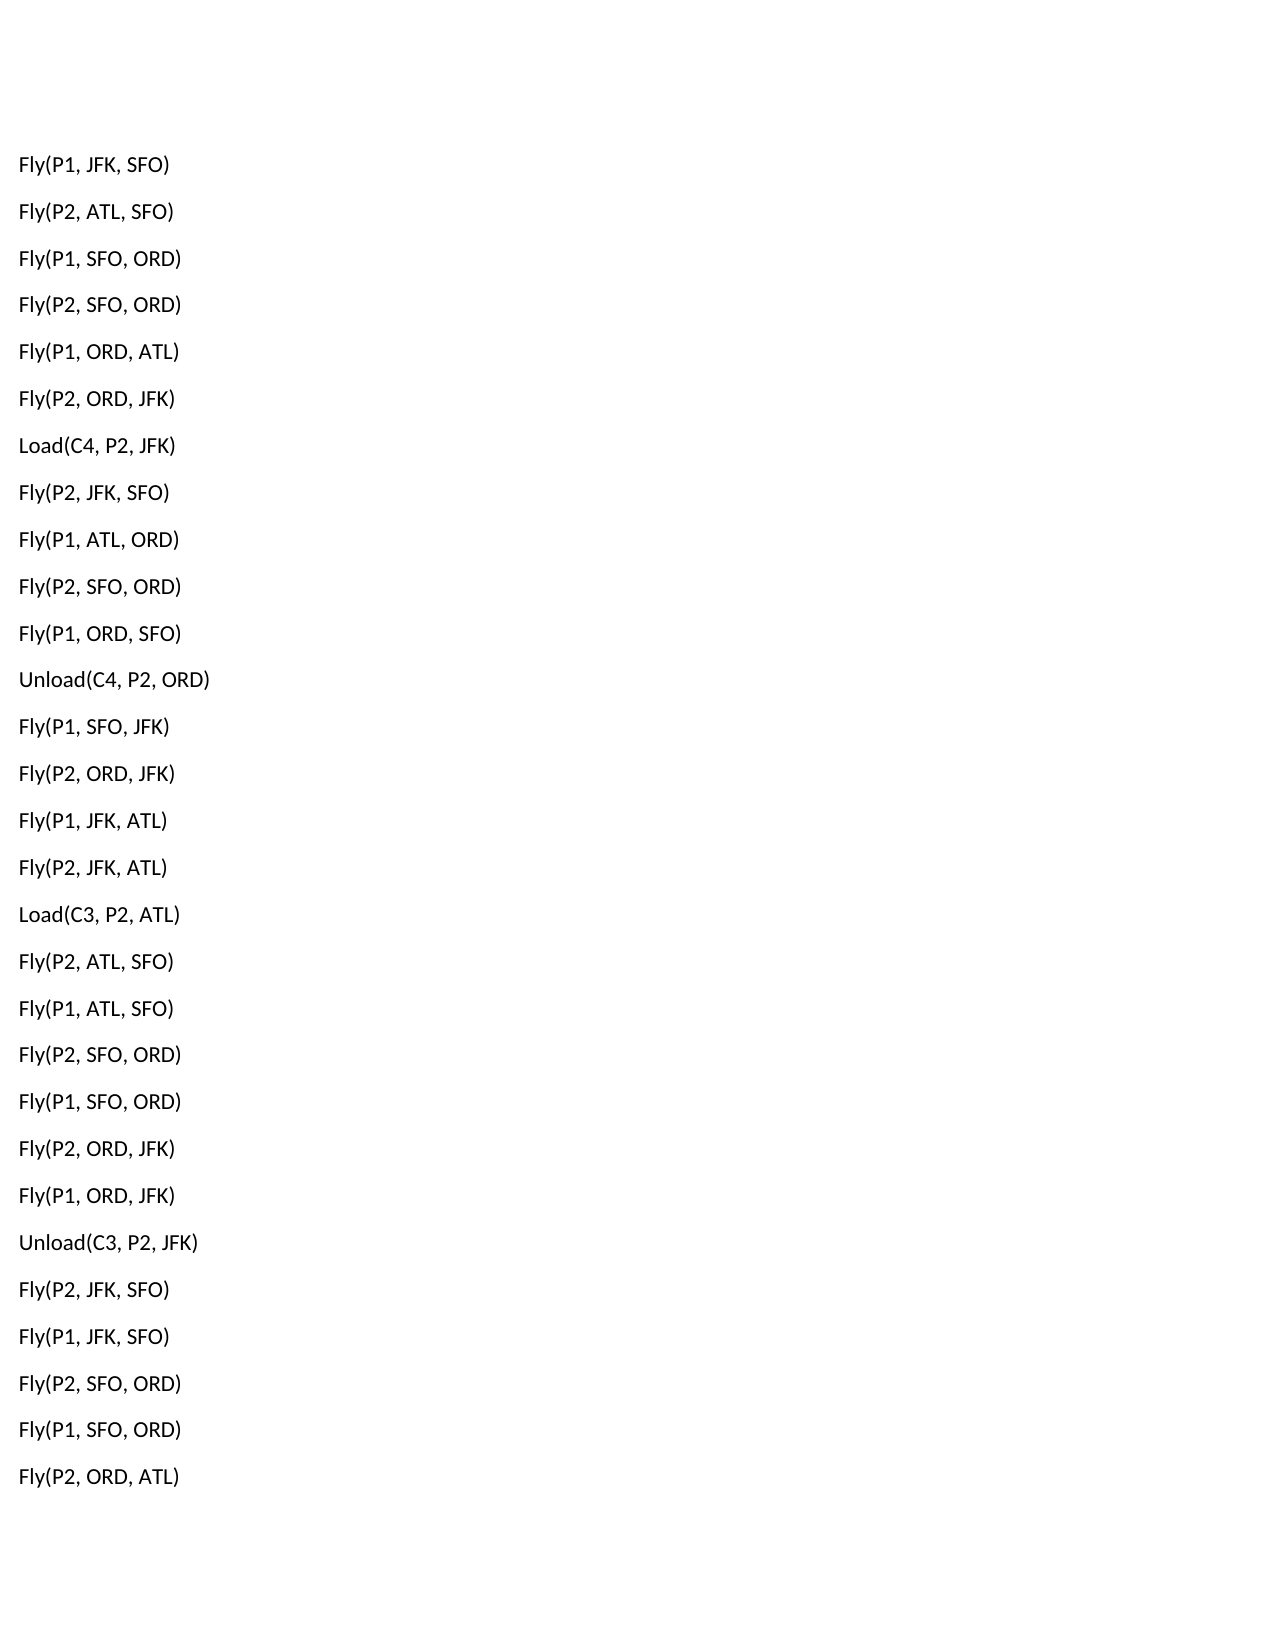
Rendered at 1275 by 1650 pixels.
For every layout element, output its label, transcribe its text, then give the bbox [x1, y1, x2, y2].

text Fly(P2, SFO, ORD) [19, 291, 1228, 319]
text Fly(P2, ORD, ATL) [19, 1462, 1228, 1491]
text Fly(P2, ATL, SFO) [19, 197, 1228, 225]
text Fly(P1, ORD, JFK) [19, 1181, 1228, 1209]
text Fly(P1, ORD, SFO) [19, 619, 1228, 647]
text Fly(P2, ORD, JFK) [19, 1134, 1228, 1162]
text Fly(P1, ATL, SFO) [19, 994, 1228, 1022]
text Fly(P2, ORD, JFK) [19, 759, 1228, 787]
text Fly(P1, JFK, SFO) [19, 1322, 1228, 1350]
text Fly(P1, SFO, JFK) [19, 712, 1228, 741]
text Fly(P1, ORD, ATL) [19, 337, 1228, 366]
text Fly(P1, SFO, ORD) [19, 244, 1228, 272]
text Fly(P1, JFK, SFO) [19, 150, 1228, 178]
text Fly(P2, JFK, SFO) [19, 1275, 1228, 1303]
text Fly(P2, ORD, JFK) [19, 384, 1228, 412]
text Fly(P2, SFO, ORD) [19, 572, 1228, 600]
text Fly(P2, JFK, ATL) [19, 853, 1228, 881]
text Fly(P1, ATL, ORD) [19, 525, 1228, 553]
text Fly(P1, SFO, ORD) [19, 1416, 1228, 1444]
text Fly(P2, SFO, ORD) [19, 1041, 1228, 1069]
text Fly(P1, JFK, ATL) [19, 806, 1228, 834]
text Fly(P2, SFO, ORD) [19, 1369, 1228, 1397]
text Load(C3, P2, ATL) [19, 900, 1228, 928]
text Fly(P1, SFO, ORD) [19, 1087, 1228, 1116]
text Fly(P2, JFK, SFO) [19, 478, 1228, 506]
text Fly(P2, ATL, SFO) [19, 947, 1228, 975]
text Unload(C3, P2, JFK) [19, 1228, 1228, 1256]
text Load(C4, P2, JFK) [19, 431, 1228, 459]
text Unload(C4, P2, ORD) [19, 666, 1228, 694]
